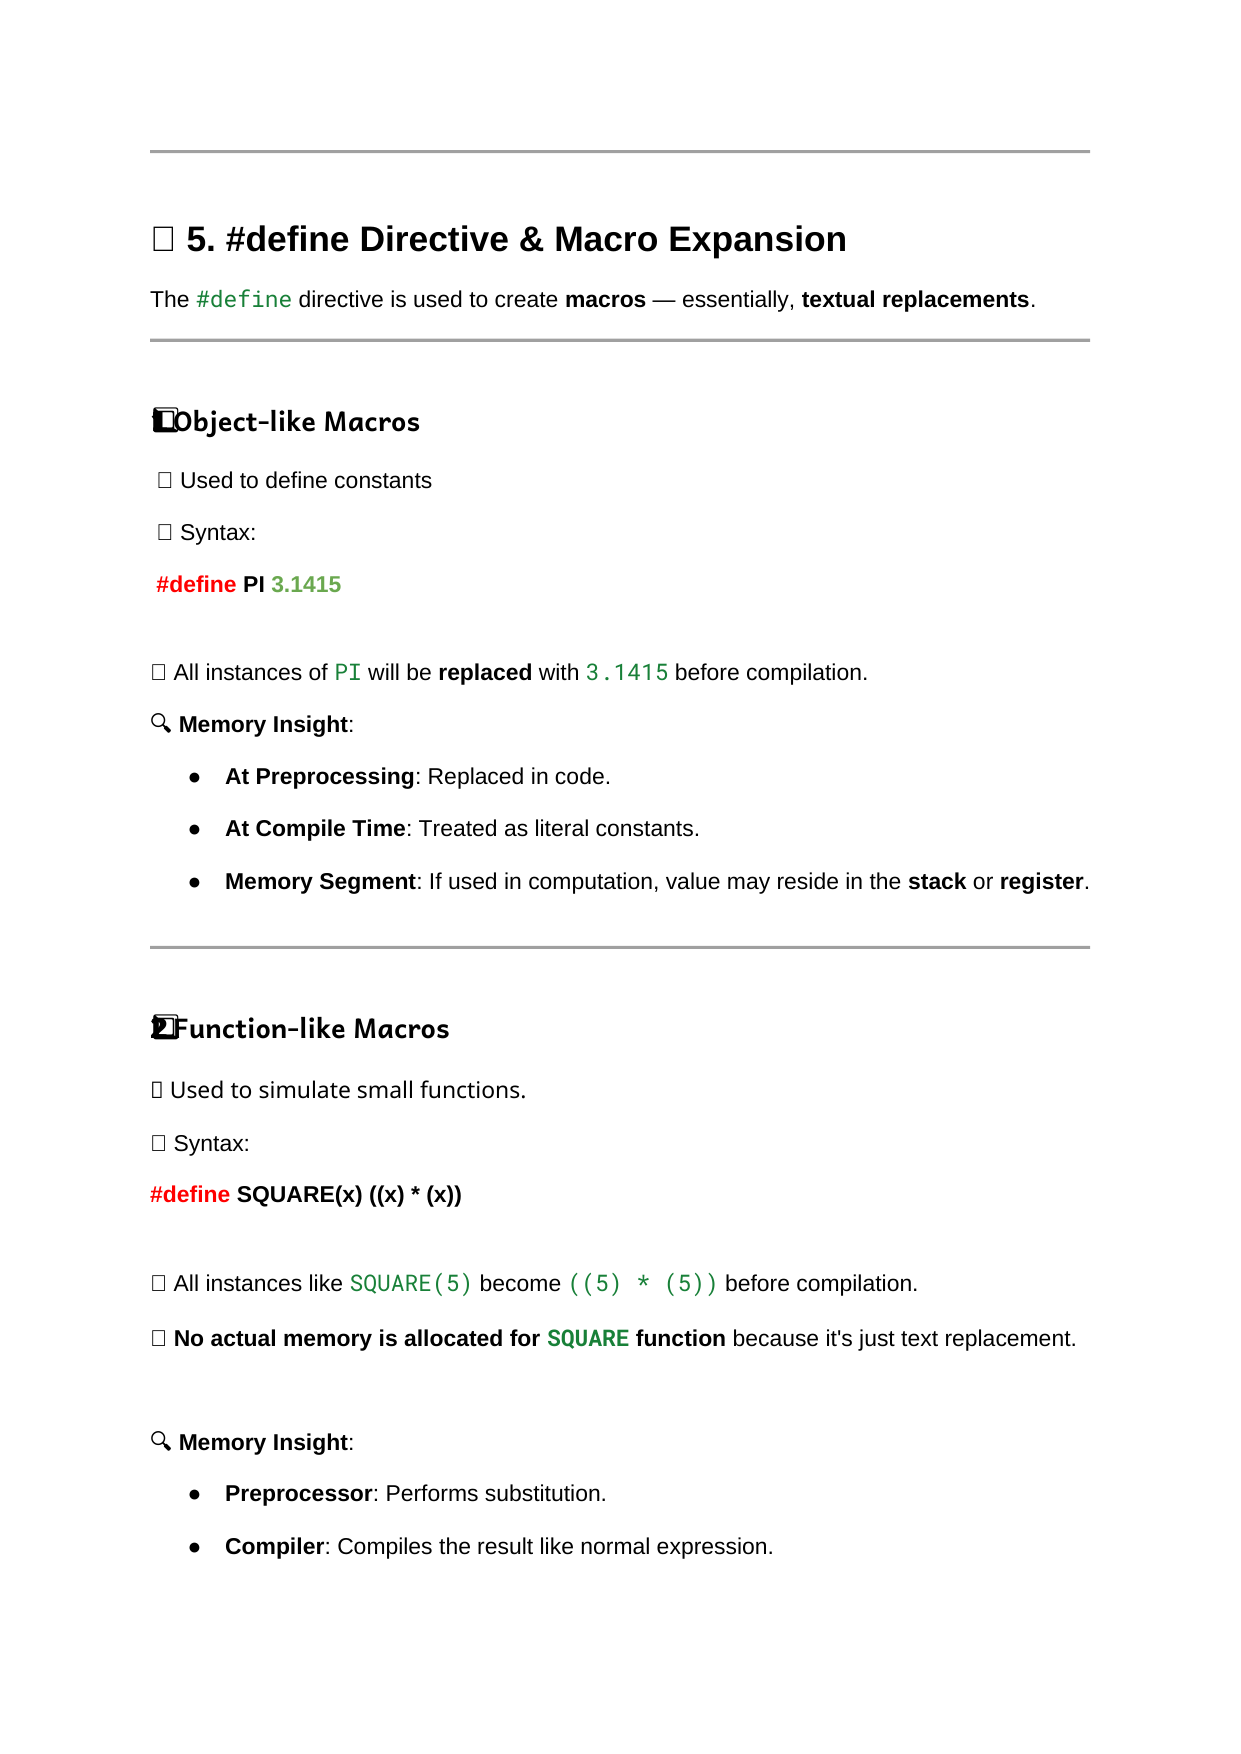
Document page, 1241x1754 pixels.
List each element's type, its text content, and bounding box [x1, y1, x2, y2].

text 🔤 Syntax: [150, 1130, 1090, 1156]
text 📌 No actual memory is allocated for SQUARE function because it's just text replacement. [150, 1322, 1090, 1352]
text 🔍 Memory Insight: [150, 711, 1090, 738]
list At Preprocessing: Replaced in code. [187, 763, 1090, 815]
text The #define directive is used to create macros — essentially, textual replacements. [150, 283, 1090, 314]
text ✅ Used to simulate small functions. [150, 1074, 1090, 1105]
subtitle 2️⃣ Function-like Macros [150, 1005, 1090, 1049]
text 🔍 Memory Insight: [150, 1429, 1090, 1455]
text #define PI 3.1415 [150, 571, 1090, 597]
text 🔁 All instances of PI will be replaced with 3.1415 before compilation. [150, 656, 1090, 686]
text #define SQUARE(x) ((x) * (x)) [150, 1181, 1090, 1208]
text ✅ Used to define constants 🔤 Syntax: [150, 467, 1090, 546]
list Compiler: Compiles the result like normal expression. [187, 1533, 1090, 1585]
list At Compile Time: Treated as literal constants. [187, 815, 1090, 868]
list Memory Segment: If used in computation, value may reside in the stack or register. [187, 868, 1090, 921]
list Preprocessor: Performs substitution. [187, 1480, 1090, 1533]
subtitle 🔣 5. #define Directive & Macro Expansion [150, 218, 1090, 258]
text 🔁 All instances like SQUARE(5) become ((5) * (5)) before compilation. [150, 1267, 1090, 1297]
subtitle 1️⃣ Object-like Macros [150, 398, 1090, 442]
